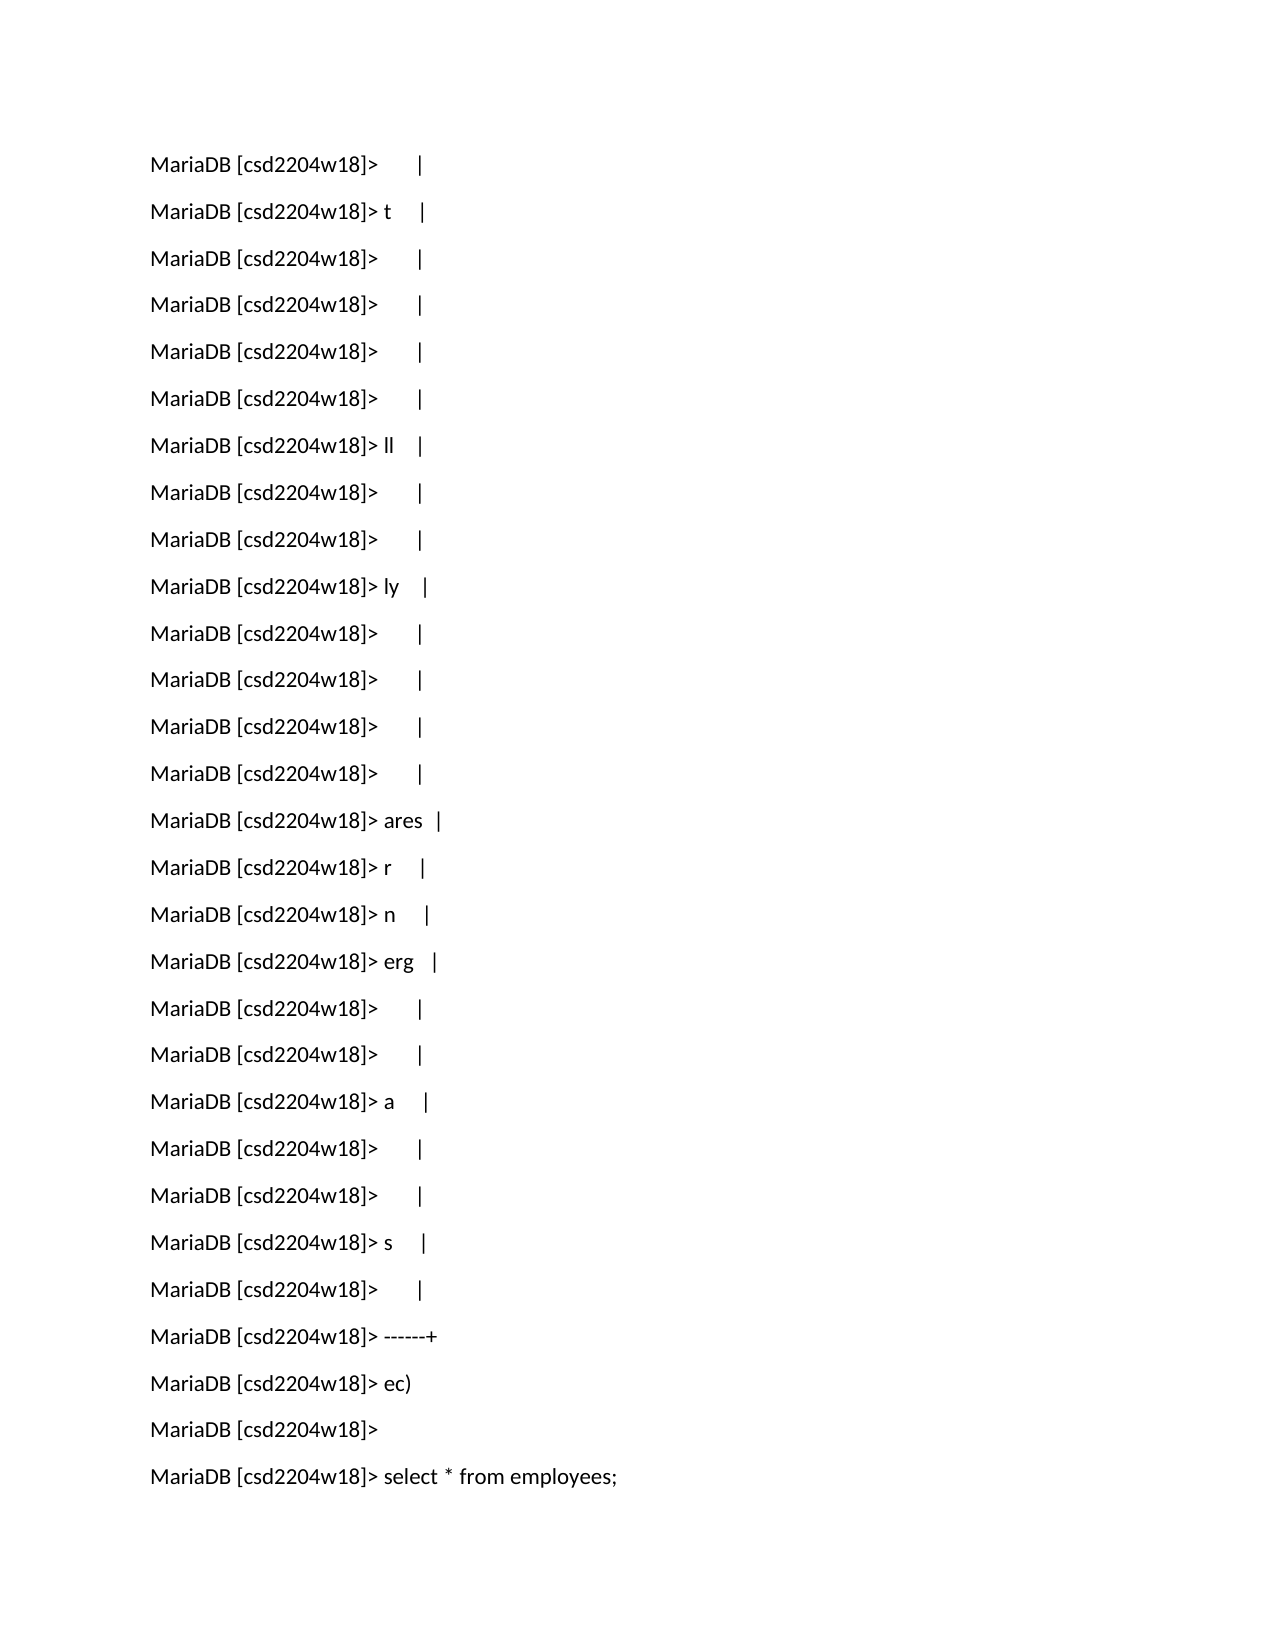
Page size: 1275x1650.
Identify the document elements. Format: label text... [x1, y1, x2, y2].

text MariaDB [csd2204w18]> erg | [150, 947, 1125, 975]
text MariaDB [csd2204w18]> | [150, 384, 1125, 412]
text MariaDB [csd2204w18]> ------+ [150, 1322, 1125, 1350]
text MariaDB [csd2204w18]> | [150, 1041, 1125, 1069]
text MariaDB [csd2204w18]> | [150, 150, 1125, 178]
text MariaDB [csd2204w18]> n | [150, 900, 1125, 928]
text MariaDB [csd2204w18]> | [150, 525, 1125, 553]
text MariaDB [csd2204w18]> a | [150, 1087, 1125, 1116]
text MariaDB [csd2204w18]> | [150, 337, 1125, 366]
text MariaDB [csd2204w18]> ll | [150, 431, 1125, 459]
text MariaDB [csd2204w18]> | [150, 1134, 1125, 1162]
text MariaDB [csd2204w18]> | [150, 712, 1125, 741]
text MariaDB [csd2204w18]> [150, 1416, 1125, 1444]
text MariaDB [csd2204w18]> r | [150, 853, 1125, 881]
text MariaDB [csd2204w18]> | [150, 994, 1125, 1022]
text MariaDB [csd2204w18]> | [150, 1275, 1125, 1303]
text MariaDB [csd2204w18]> | [150, 619, 1125, 647]
text MariaDB [csd2204w18]> select * from employees; [150, 1462, 1125, 1491]
text MariaDB [csd2204w18]> | [150, 759, 1125, 787]
text MariaDB [csd2204w18]> s | [150, 1228, 1125, 1256]
text MariaDB [csd2204w18]> ec) [150, 1369, 1125, 1397]
text MariaDB [csd2204w18]> t | [150, 197, 1125, 225]
text MariaDB [csd2204w18]> | [150, 291, 1125, 319]
text MariaDB [csd2204w18]> | [150, 244, 1125, 272]
text MariaDB [csd2204w18]> ares | [150, 806, 1125, 834]
text MariaDB [csd2204w18]> | [150, 478, 1125, 506]
text MariaDB [csd2204w18]> | [150, 1181, 1125, 1209]
text MariaDB [csd2204w18]> ly | [150, 572, 1125, 600]
text MariaDB [csd2204w18]> | [150, 666, 1125, 694]
